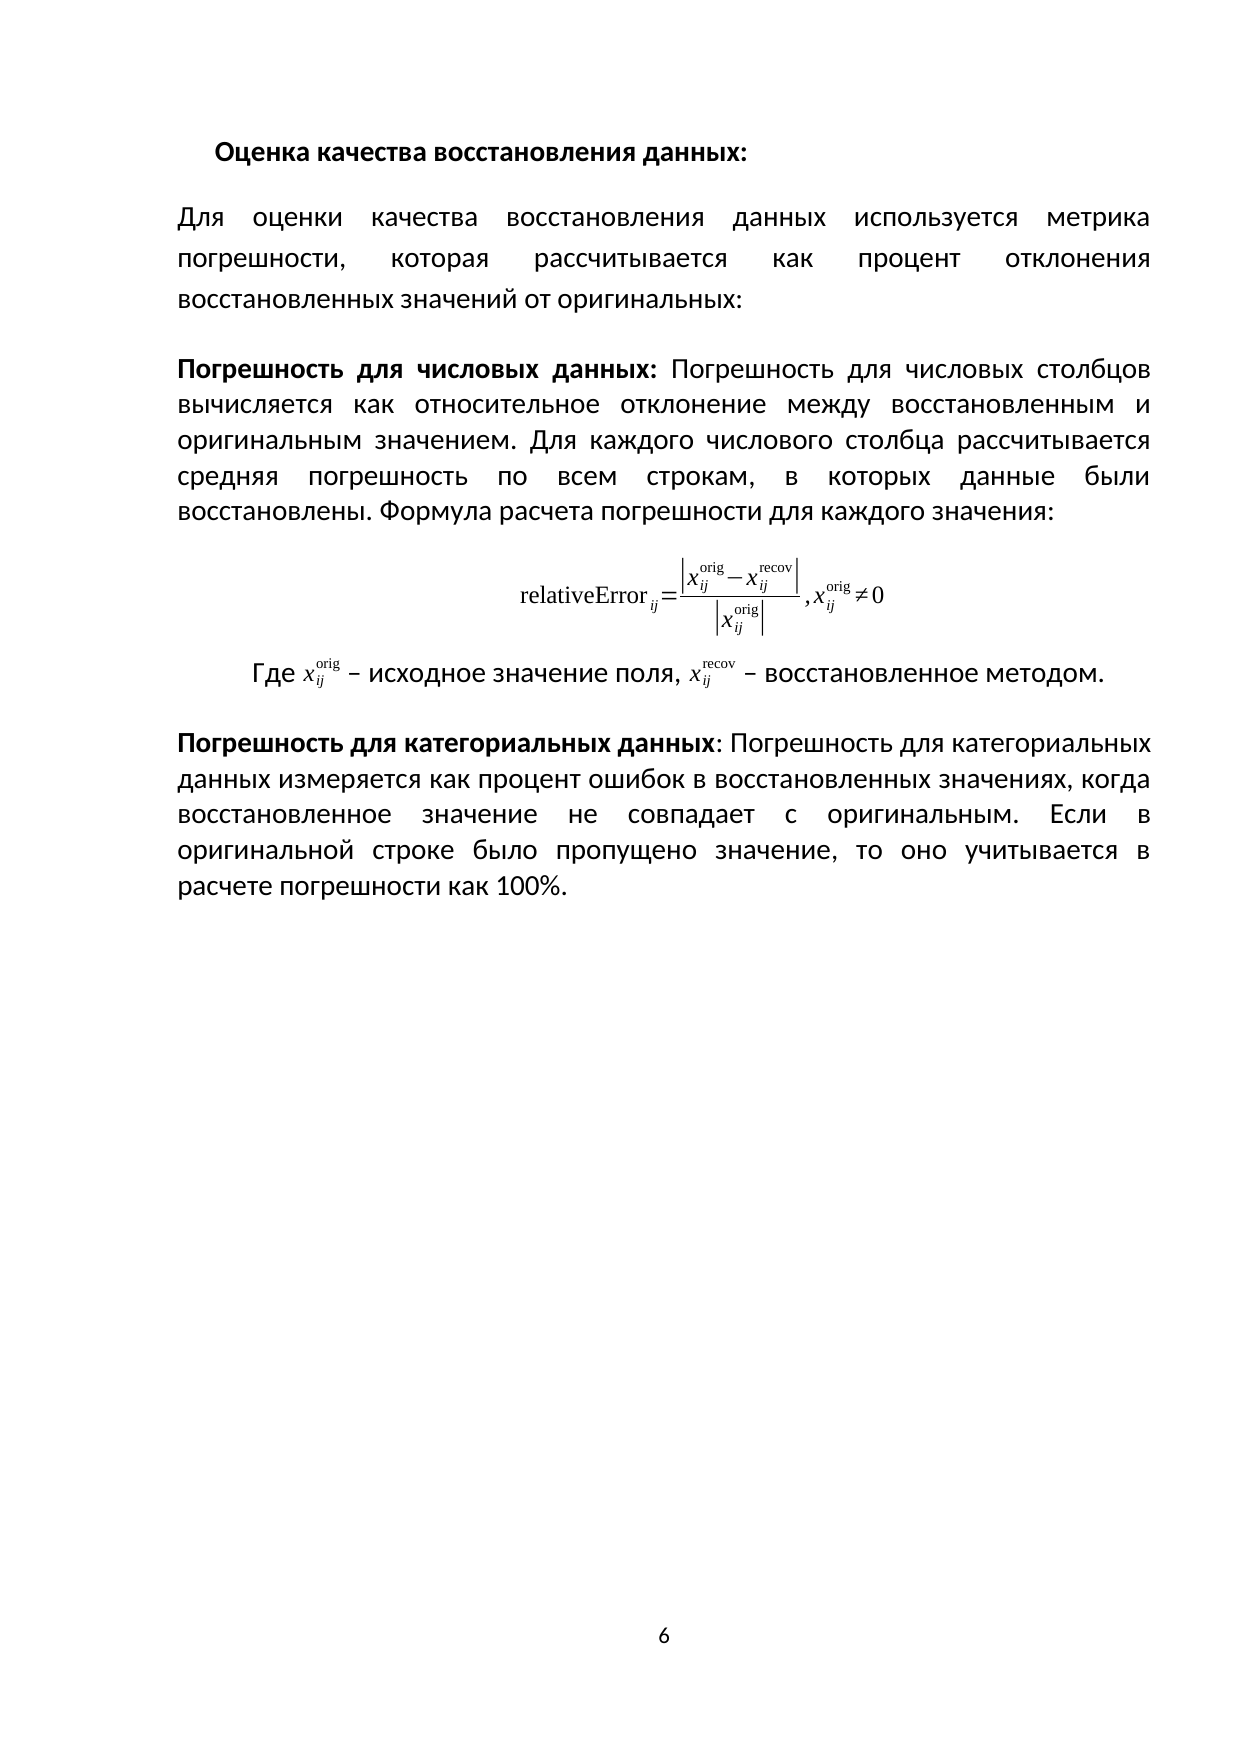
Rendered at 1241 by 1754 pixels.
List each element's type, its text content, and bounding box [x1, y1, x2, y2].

text Погрешность для числовых данных: Погрешность для числовых столбцов вычисляется как относительное отклонение между восстановленным и оригинальным значением. Для каждого числового столбца рассчитывается средняя погрешность по всем строкам, в которых данные были восстановлены. Формула расчета погрешности для каждого значения: [177, 350, 1152, 528]
text Где – исходное значение поля, – восстановленное методом. [177, 654, 1152, 690]
text Погрешность для категориальных данных: Погрешность для категориальных данных измеряется как процент ошибок в восстановленных значениях, когда восстановленное значение не совпадает с оригинальным. Если в оригинальной строке было пропущено значение, то оно учитывается в расчете погрешности как 100%. [177, 724, 1152, 902]
text Для оценки качества восстановления данных используется метрика погрешности, которая рассчитывается как процент отклонения восстановленных значений от оригинальных: [177, 198, 1152, 315]
list Оценка качества восстановления данных: [214, 133, 1152, 169]
